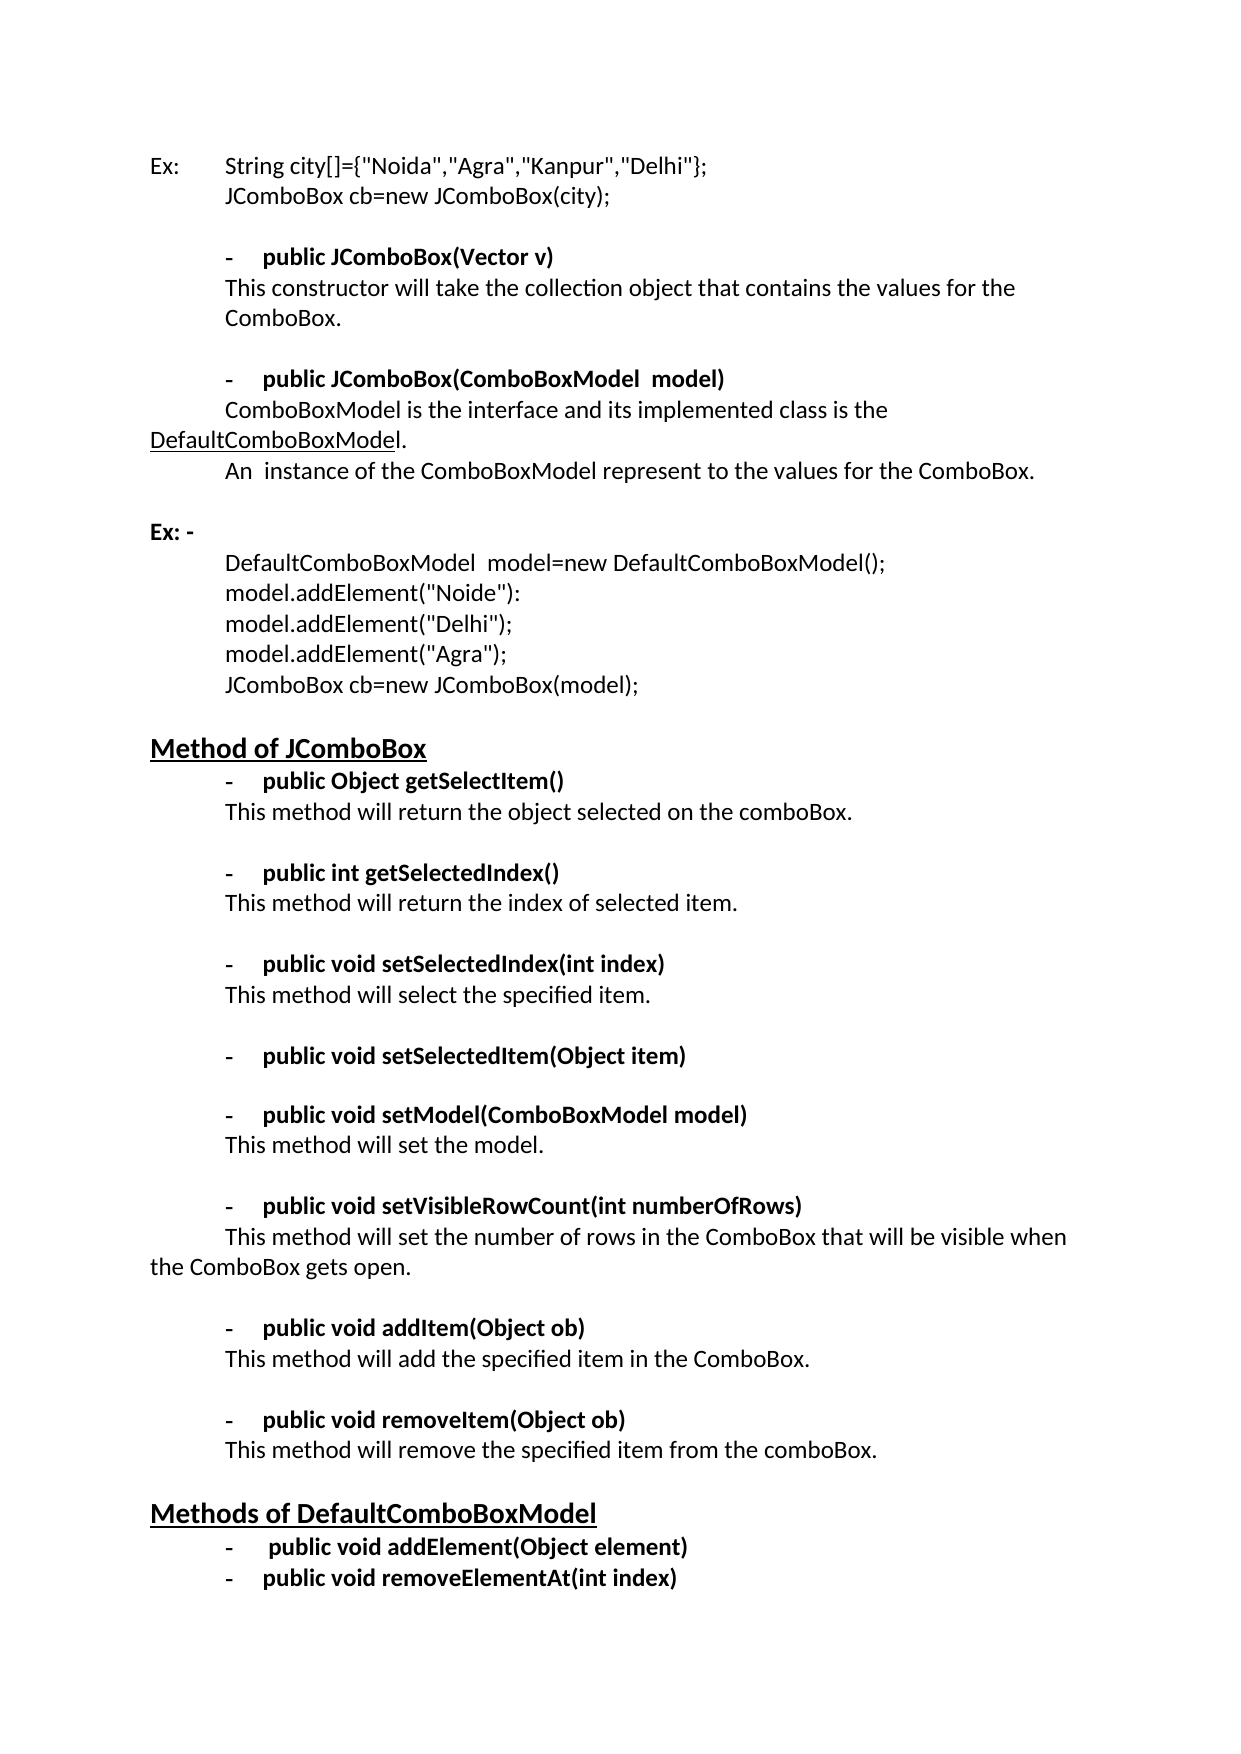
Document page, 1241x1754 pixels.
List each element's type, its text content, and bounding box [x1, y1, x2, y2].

list public void addItem(Object ob) [225, 1312, 1090, 1343]
text JComboBox cb=new JComboBox(city); [150, 181, 1090, 211]
list public int getSelectedIndex() [225, 857, 1090, 888]
text Ex: String city[]={"Noida","Agra","Kanpur","Delhi"}; [150, 150, 1090, 181]
text Ex: - [150, 516, 1090, 547]
list public JComboBox(Vector v) [225, 242, 1090, 272]
list public void setVisibleRowCount(int numberOfRows) [225, 1190, 1090, 1221]
text model.addElement("Agra"); [150, 638, 1090, 669]
text Method of JComboBox [150, 730, 1090, 766]
list public void setSelectedItem(Object item) [225, 1040, 1090, 1071]
text JComboBox cb=new JComboBox(model); [150, 669, 1090, 699]
text model.addElement("Delhi"); [150, 608, 1090, 638]
text DefaultComboBoxModel model=new DefaultComboBoxModel(); [150, 547, 1090, 577]
list public void removeItem(Object ob) [225, 1404, 1090, 1434]
text This constructor will take the collection object that contains the values for the ComboBox. [225, 272, 1090, 333]
text This method will return the index of selected item. [150, 888, 1090, 918]
text This method will remove the specified item from the comboBox. [150, 1434, 1090, 1465]
text This method will add the specified item in the ComboBox. [150, 1343, 1090, 1373]
text ComboBoxModel is the interface and its implemented class is the DefaultComboBoxModel. [150, 394, 1090, 455]
list public void setSelectedIndex(int index) [225, 949, 1090, 979]
list public void setModel(ComboBoxModel model) [225, 1099, 1090, 1129]
text Methods of DefaultComboBoxModel [150, 1496, 1090, 1531]
list public void addElement(Object element) [225, 1531, 1090, 1562]
list public void removeElementAt(int index) [225, 1562, 1090, 1592]
text This method will return the object selected on the comboBox. [150, 796, 1090, 827]
text This method will select the specified item. [150, 979, 1090, 1010]
text model.addElement("Noide"): [150, 577, 1090, 608]
list public JComboBox(ComboBoxModel model) [225, 364, 1090, 394]
text This method will set the number of rows in the ComboBox that will be visible when the ComboBox gets open. [150, 1221, 1090, 1282]
text This method will set the model. [150, 1129, 1090, 1160]
list public Object getSelectItem() [225, 766, 1090, 796]
text An instance of the ComboBoxModel represent to the values for the ComboBox. [150, 455, 1090, 486]
